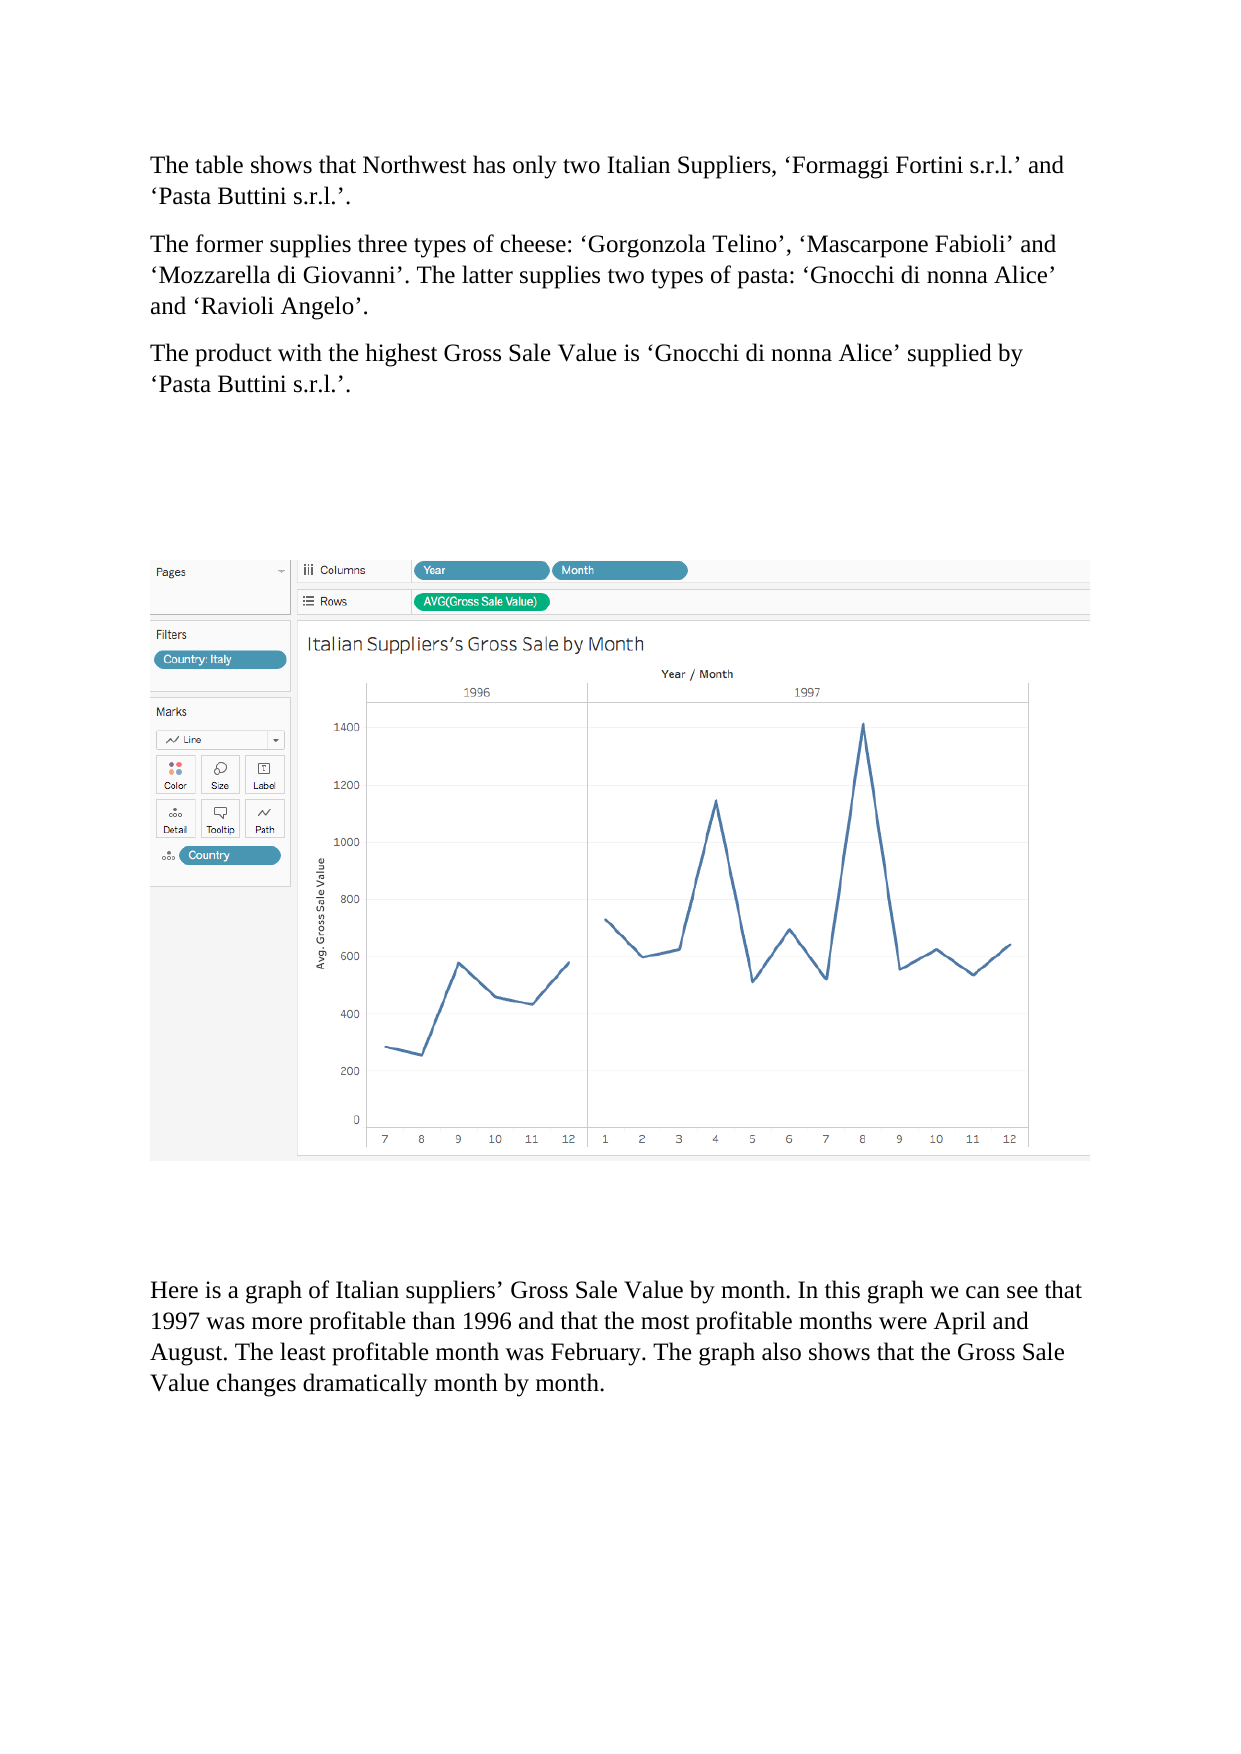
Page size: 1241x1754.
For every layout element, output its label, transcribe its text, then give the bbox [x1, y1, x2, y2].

picture [150, 560, 1091, 1161]
text The table shows that Northwest has only two Italian Suppliers, ‘Formaggi Fortini s.r.l.’ and ‘Pasta Buttini s.r.l.’. [150, 150, 1090, 210]
text The former supplies three types of cheese: ‘Gorgonzola Telino’, ‘Mascarpone Fabioli’ and ‘Mozzarella di Giovanni’. The latter supplies two types of pasta: ‘Gnocchi di nonna Alice’ and ‘Ravioli Angelo’. [150, 229, 1090, 319]
text The product with the highest Gross Sale Value is ‘Gnocchi di nonna Alice’ supplied by ‘Pasta Buttini s.r.l.’. [150, 338, 1090, 398]
text Here is a graph of Italian suppliers’ Gross Sale Value by month. In this graph we can see that 1997 was more profitable than 1996 and that the most profitable months were April and August. The least profitable month was February. The graph also shows that the Gross Sale Value changes dramatically month by month. [150, 1275, 1090, 1397]
